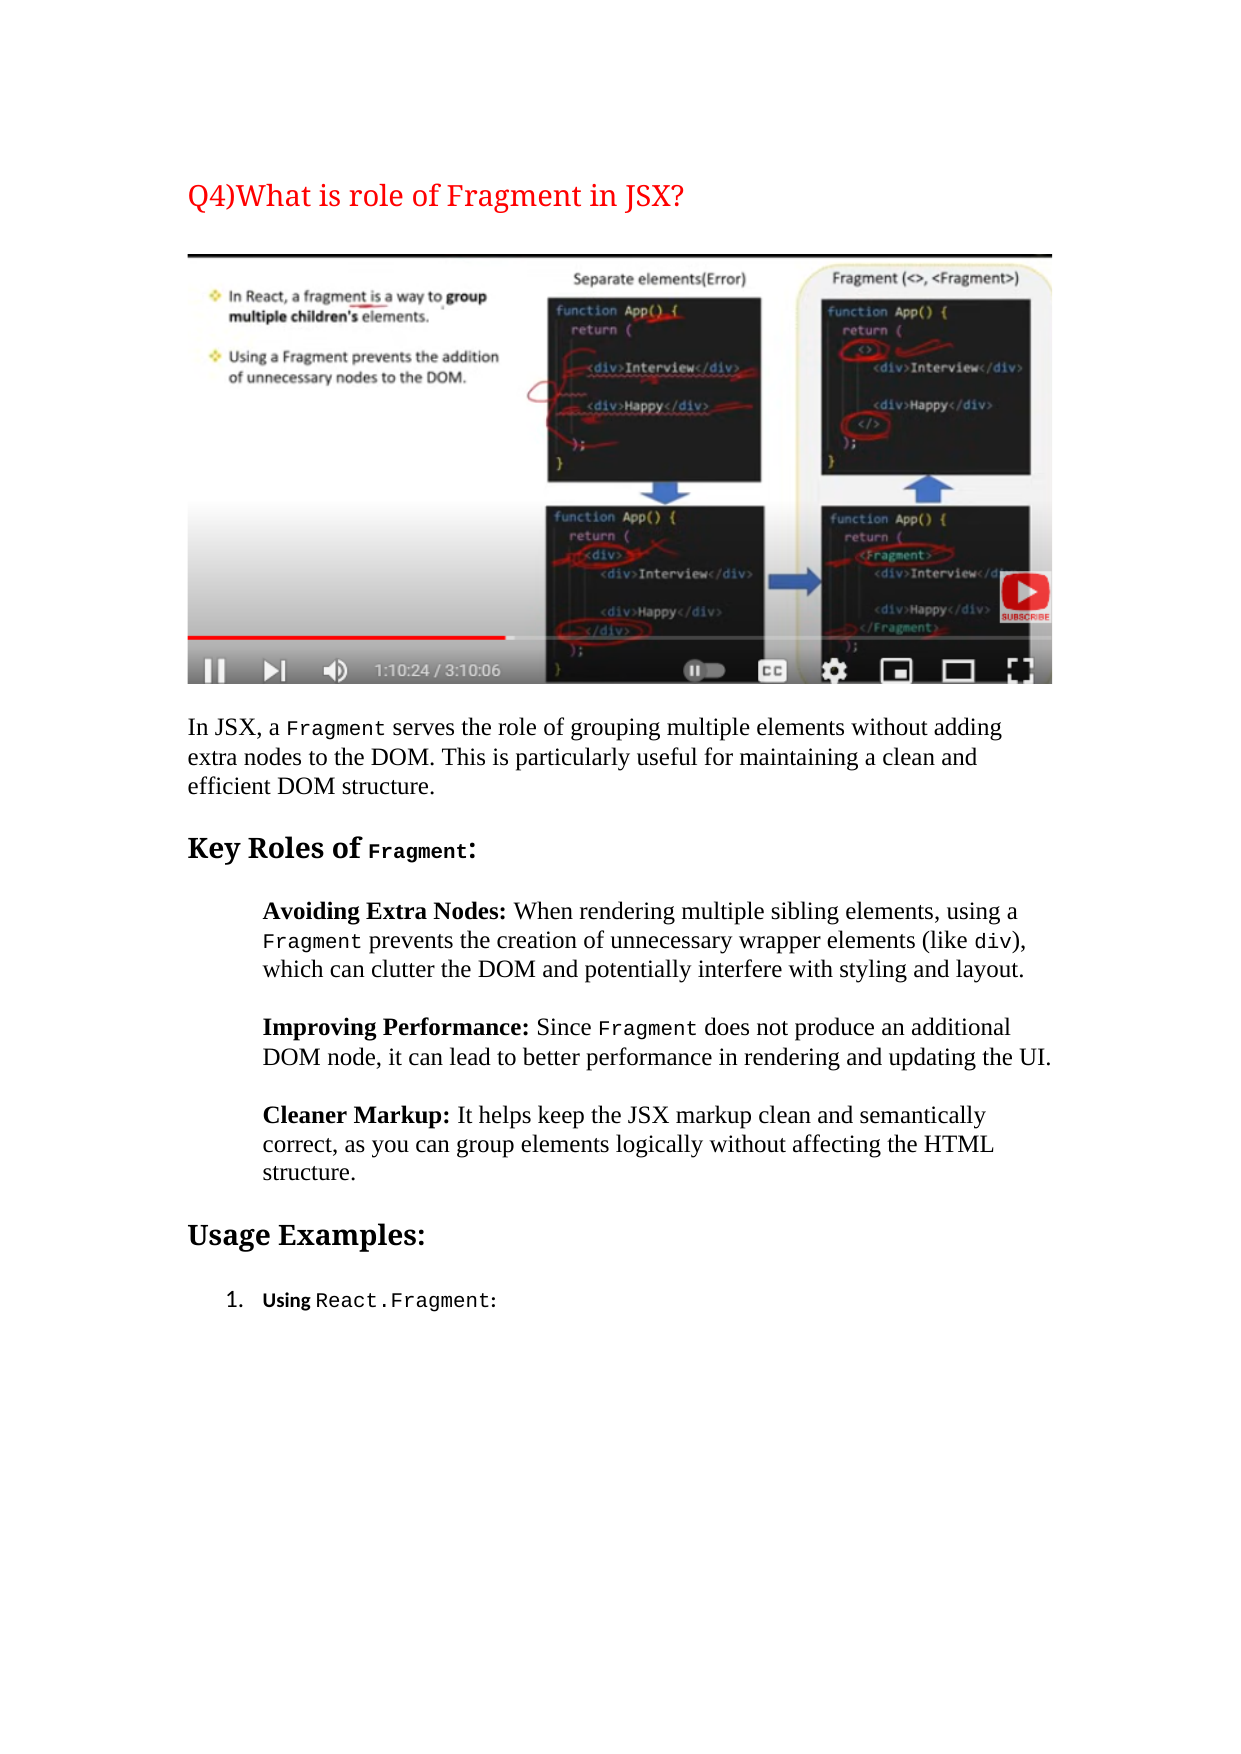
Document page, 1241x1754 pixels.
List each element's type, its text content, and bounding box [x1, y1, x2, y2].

text Avoiding Extra Nodes: When rendering multiple sibling elements, using a Fragment prevents the creation of unnecessary wrapper elements (like div), which can clutter the DOM and potentially interfere with styling and layout. [262, 896, 1053, 983]
subtitle Usage Examples: [187, 1215, 1053, 1254]
list Using React.Fragment: [225, 1283, 1053, 1313]
text Cleaner Markup: It helps keep the JSX markup clean and semantically correct, as you can group elements logically without affecting the HTML structure. [262, 1100, 1053, 1186]
picture [187, 254, 1053, 684]
text In JSX, a Fragment serves the role of grouping multiple elements without adding extra nodes to the DOM. This is particularly useful for maintaining a clean and efficient DOM structure. [187, 712, 1053, 799]
subtitle Key Roles of Fragment: [187, 829, 1053, 867]
text Improving Performance: Since Fragment does not produce an additional DOM node, it can lead to better performance in rendering and updating the UI. [262, 1012, 1053, 1071]
text Q4)What is role of Fragment in JSX? [187, 175, 1053, 215]
